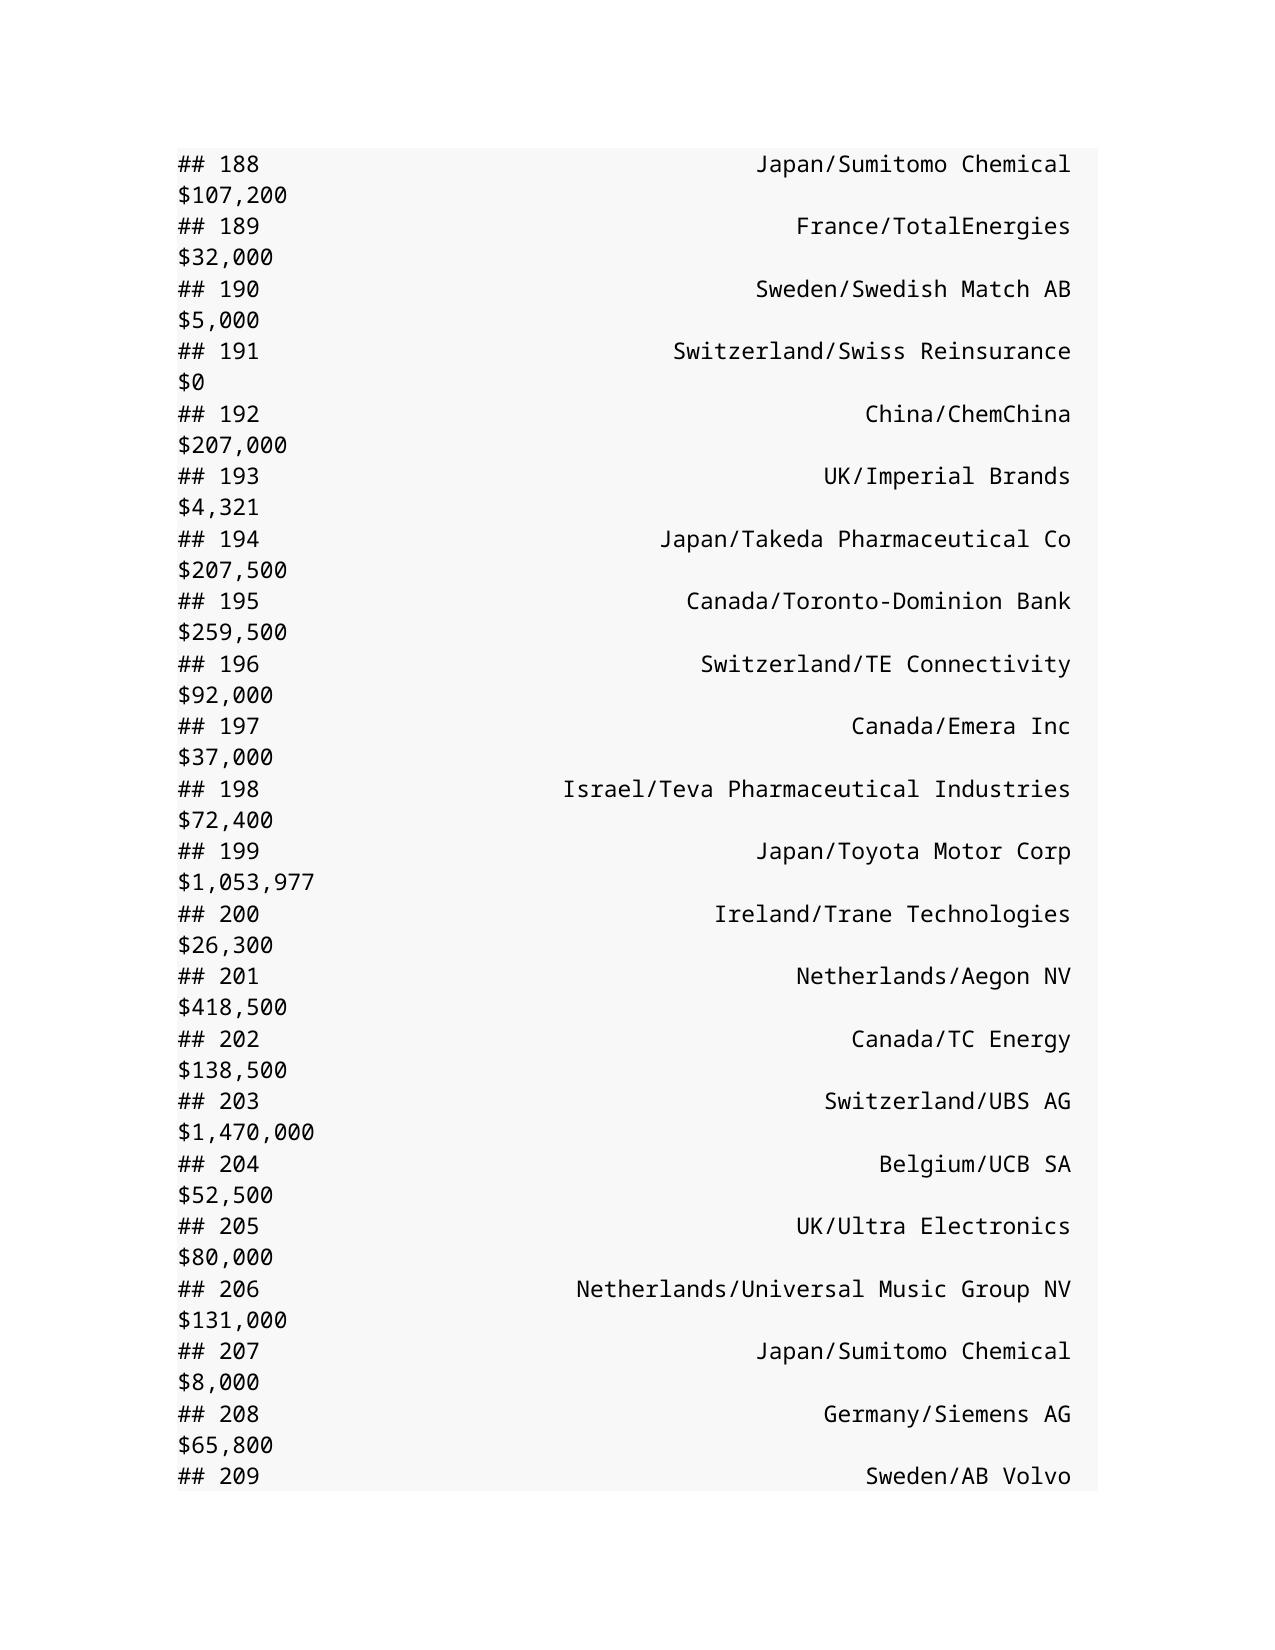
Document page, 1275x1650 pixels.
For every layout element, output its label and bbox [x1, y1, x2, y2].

text [177, 148, 1098, 1491]
